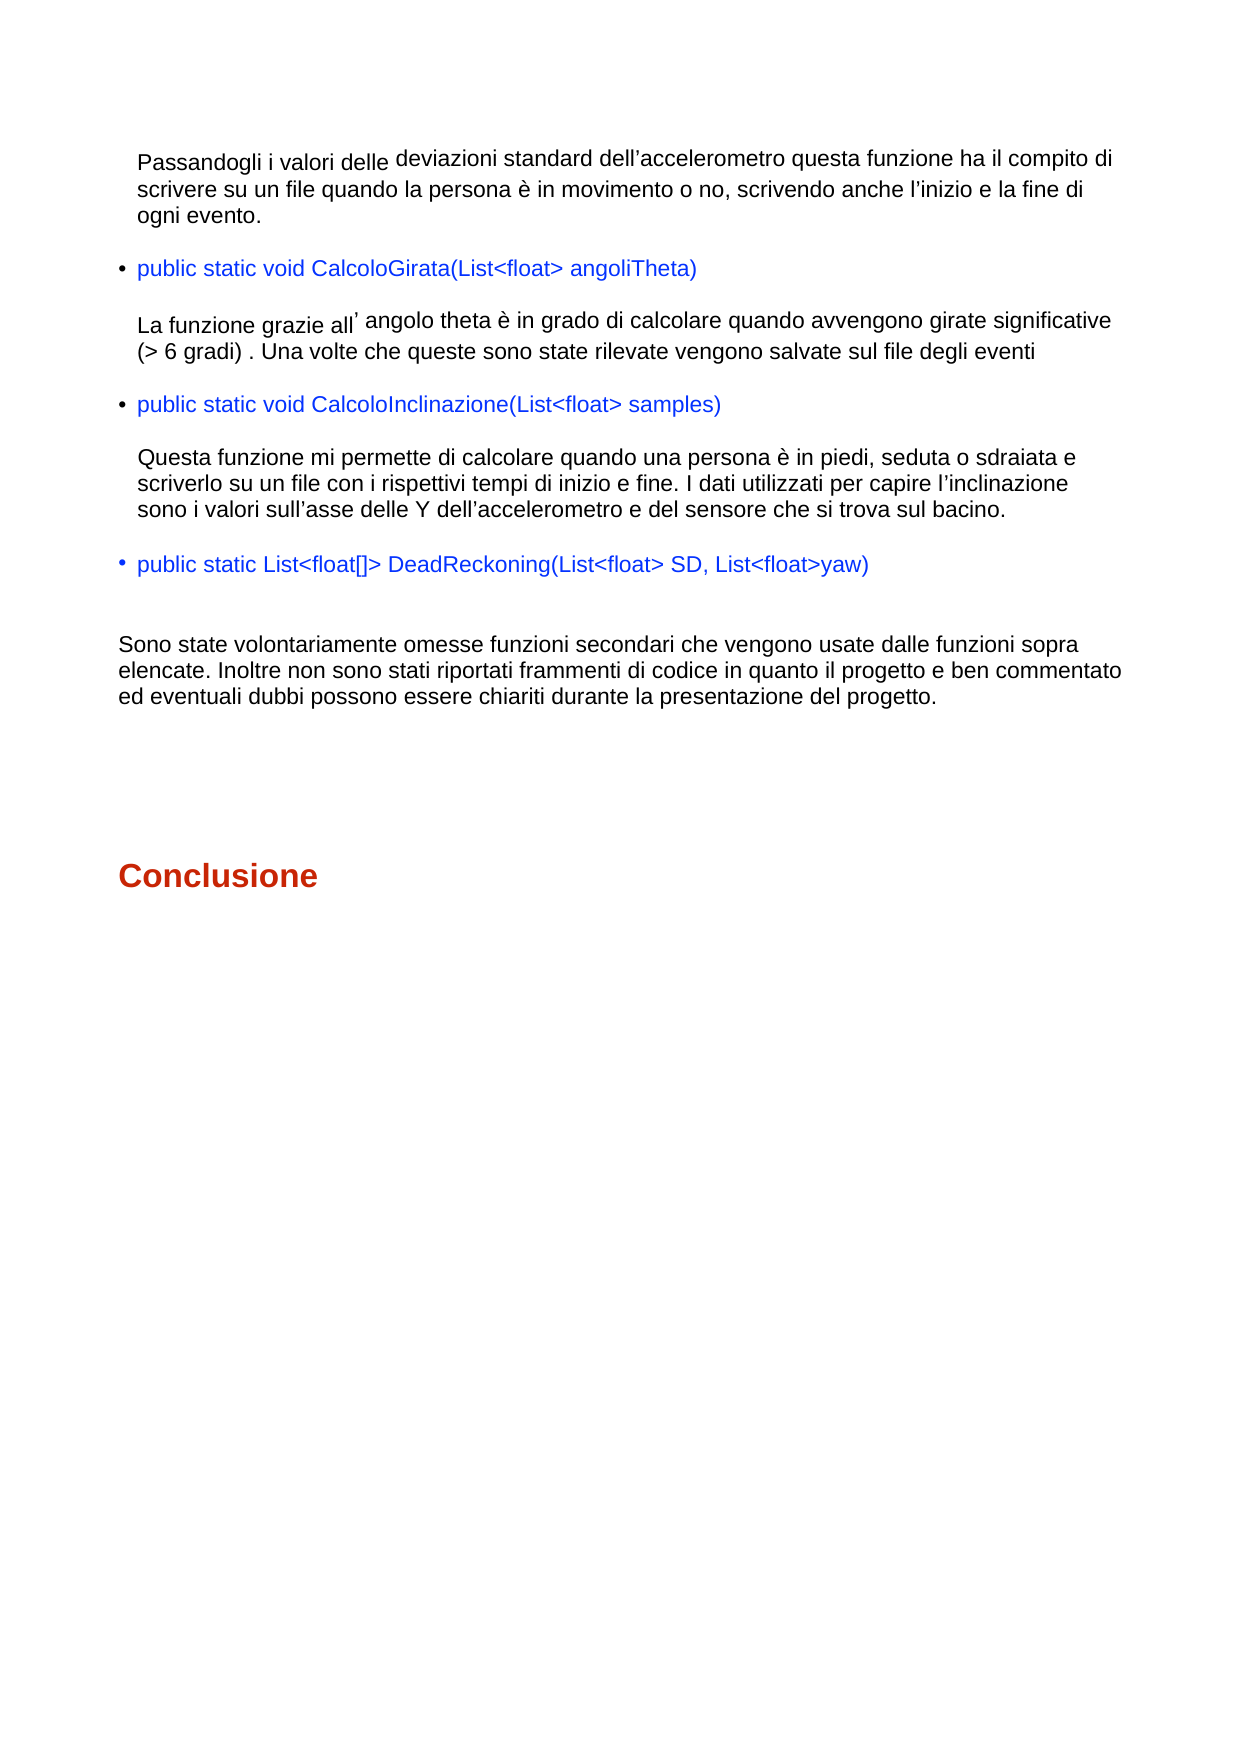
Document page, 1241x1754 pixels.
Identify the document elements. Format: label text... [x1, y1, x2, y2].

text La funzione grazie all’ angolo theta è in grado di calcolare quando avvengono girate significative (> 6 gradi) . Una volte che queste sono state rilevate vengono salvate sul file degli eventi [118, 307, 1122, 365]
list public static void CalcoloGirata(List<float> angoliTheta) [118, 254, 1122, 281]
list public static List<float[]> DeadReckoning(List<float> SD, List<float>yaw) [118, 549, 1122, 578]
list public static void CalcoloInclinazione(List<float> samples) [118, 391, 1122, 417]
text scriverlo su un file con i rispettivi tempi di inizio e fine. I dati utilizzati per capire l’inclinazione [118, 470, 1122, 496]
text Sono state volontariamente omesse funzioni secondari che vengono usate dalle funzioni sopra elencate. Inoltre non sono stati riportati frammenti di codice in quanto il progetto e ben commentato ed eventuali dubbi possono essere chiariti durante la presentazione del progetto. [118, 631, 1122, 709]
text Passandogli i valori delle deviazioni standard dell’accelerometro questa funzione ha il compito di scrivere su un file quando la persona è in movimento o no, scrivendo anche l’inizio e la fine di ogni evento. [137, 144, 1122, 228]
text Conclusione [118, 851, 1122, 894]
text Questa funzione mi permette di calcolare quando una persona è in piedi, seduta o sdraiata e [118, 444, 1122, 470]
text sono i valori sull’asse delle Y dell’accelerometro e del sensore che si trova sul bacino. [118, 496, 1122, 523]
